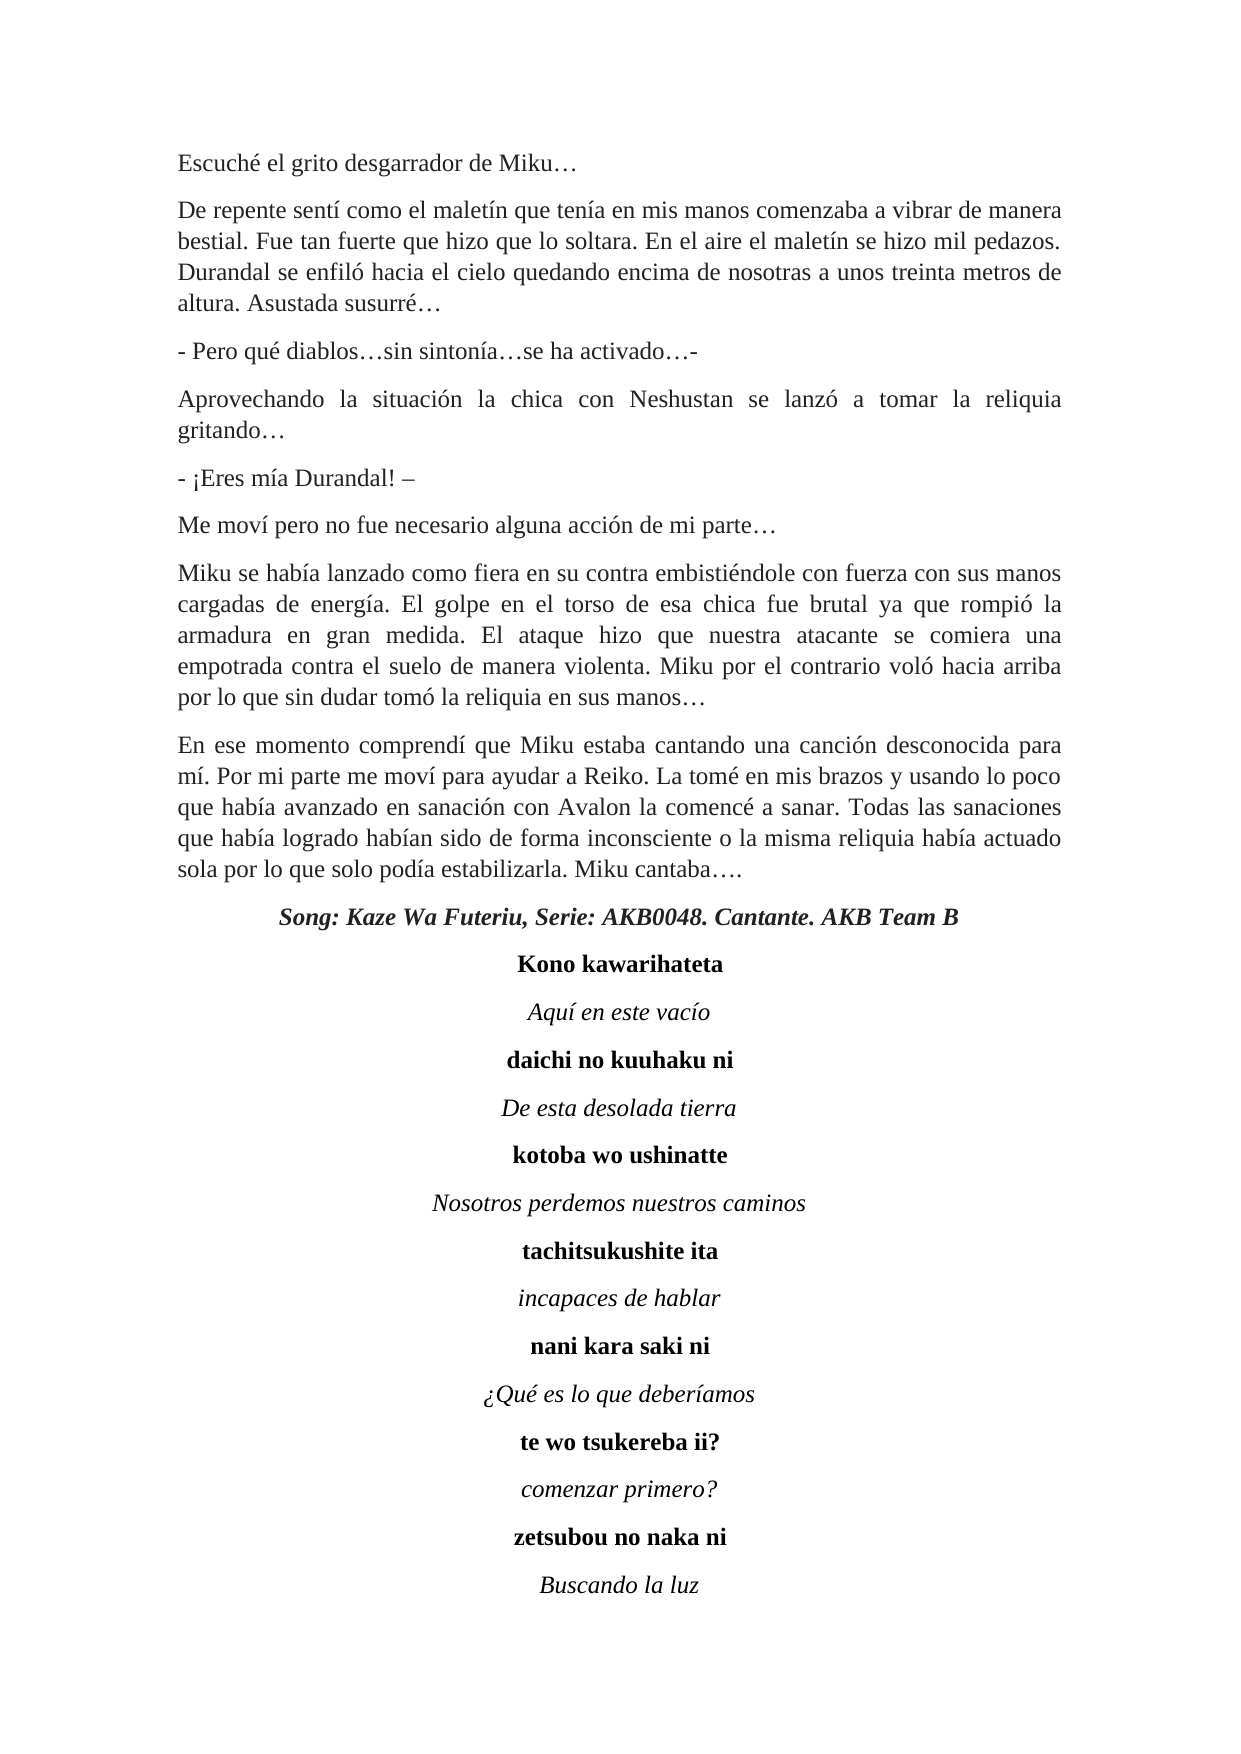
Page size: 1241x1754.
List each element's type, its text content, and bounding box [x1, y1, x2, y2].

text ¿Qué es lo que deberíamos [177, 1379, 1063, 1408]
text comenzar primero? [177, 1474, 1063, 1503]
text nani kara saki ni [177, 1331, 1063, 1360]
text De repente sentí como el maletín que tenía en mis manos comenzaba a vibrar de manera bestial. Fue tan fuerte que hizo que lo soltara. En el aire el maletín se hizo mil pedazos. Durandal se enfiló hacia el cielo quedando encima de nosotras a unos treinta metros de altura. Asustada susurré… [177, 195, 1063, 317]
text Miku se había lanzado como fiera en su contra embistiéndole con fuerza con sus manos cargadas de energía. El golpe en el torso de esa chica fue brutal ya que rompió la armadura en gran medida. El ataque hizo que nuestra atacante se comiera una empotrada contra el suelo de manera violenta. Miku por el contrario voló hacia arriba por lo que sin dudar tomó la reliquia en sus manos… [177, 558, 1063, 711]
text En ese momento comprendí que Miku estaba cantando una canción desconocida para mí. Por mi parte me moví para ayudar a Reiko. La tomé en mis brazos y usando lo poco que había avanzado en sanación con Avalon la comencé a sanar. Todas las sanaciones que había logrado habían sido de forma inconsciente o la misma reliquia había actuado sola por lo que solo podía estabilizarla. Miku cantaba…. [177, 730, 1063, 883]
text tachitsukushite ita [177, 1236, 1063, 1264]
text kotoba wo ushinatte [177, 1140, 1063, 1169]
text daichi no kuuhaku ni [177, 1045, 1063, 1074]
text Aquí en este vacío [177, 997, 1063, 1026]
text - Pero qué diablos…sin sintonía…se ha activado…- [177, 336, 1063, 365]
text De esta desolada tierra [177, 1093, 1063, 1121]
text Song: Kaze Wa Futeriu, Serie: AKB0048. Cantante. AKB Team B [177, 902, 1063, 931]
text incapaces de hablar [177, 1283, 1063, 1312]
text te wo tsukereba ii? [177, 1427, 1063, 1455]
text zetsubou no naka ni [177, 1522, 1063, 1551]
text Buscando la luz [177, 1570, 1063, 1598]
text Nosotros perdemos nuestros caminos [177, 1188, 1063, 1217]
text Aprovechando la situación la chica con Neshustan se lanzó a tomar la reliquia gritando… [177, 384, 1063, 444]
text - ¡Eres mía Durandal! – [177, 463, 1063, 491]
text Escuché el grito desgarrador de Miku… [177, 148, 1063, 176]
text Me moví pero no fue necesario alguna acción de mi parte… [177, 510, 1063, 539]
text Kono kawarihateta [177, 949, 1063, 978]
